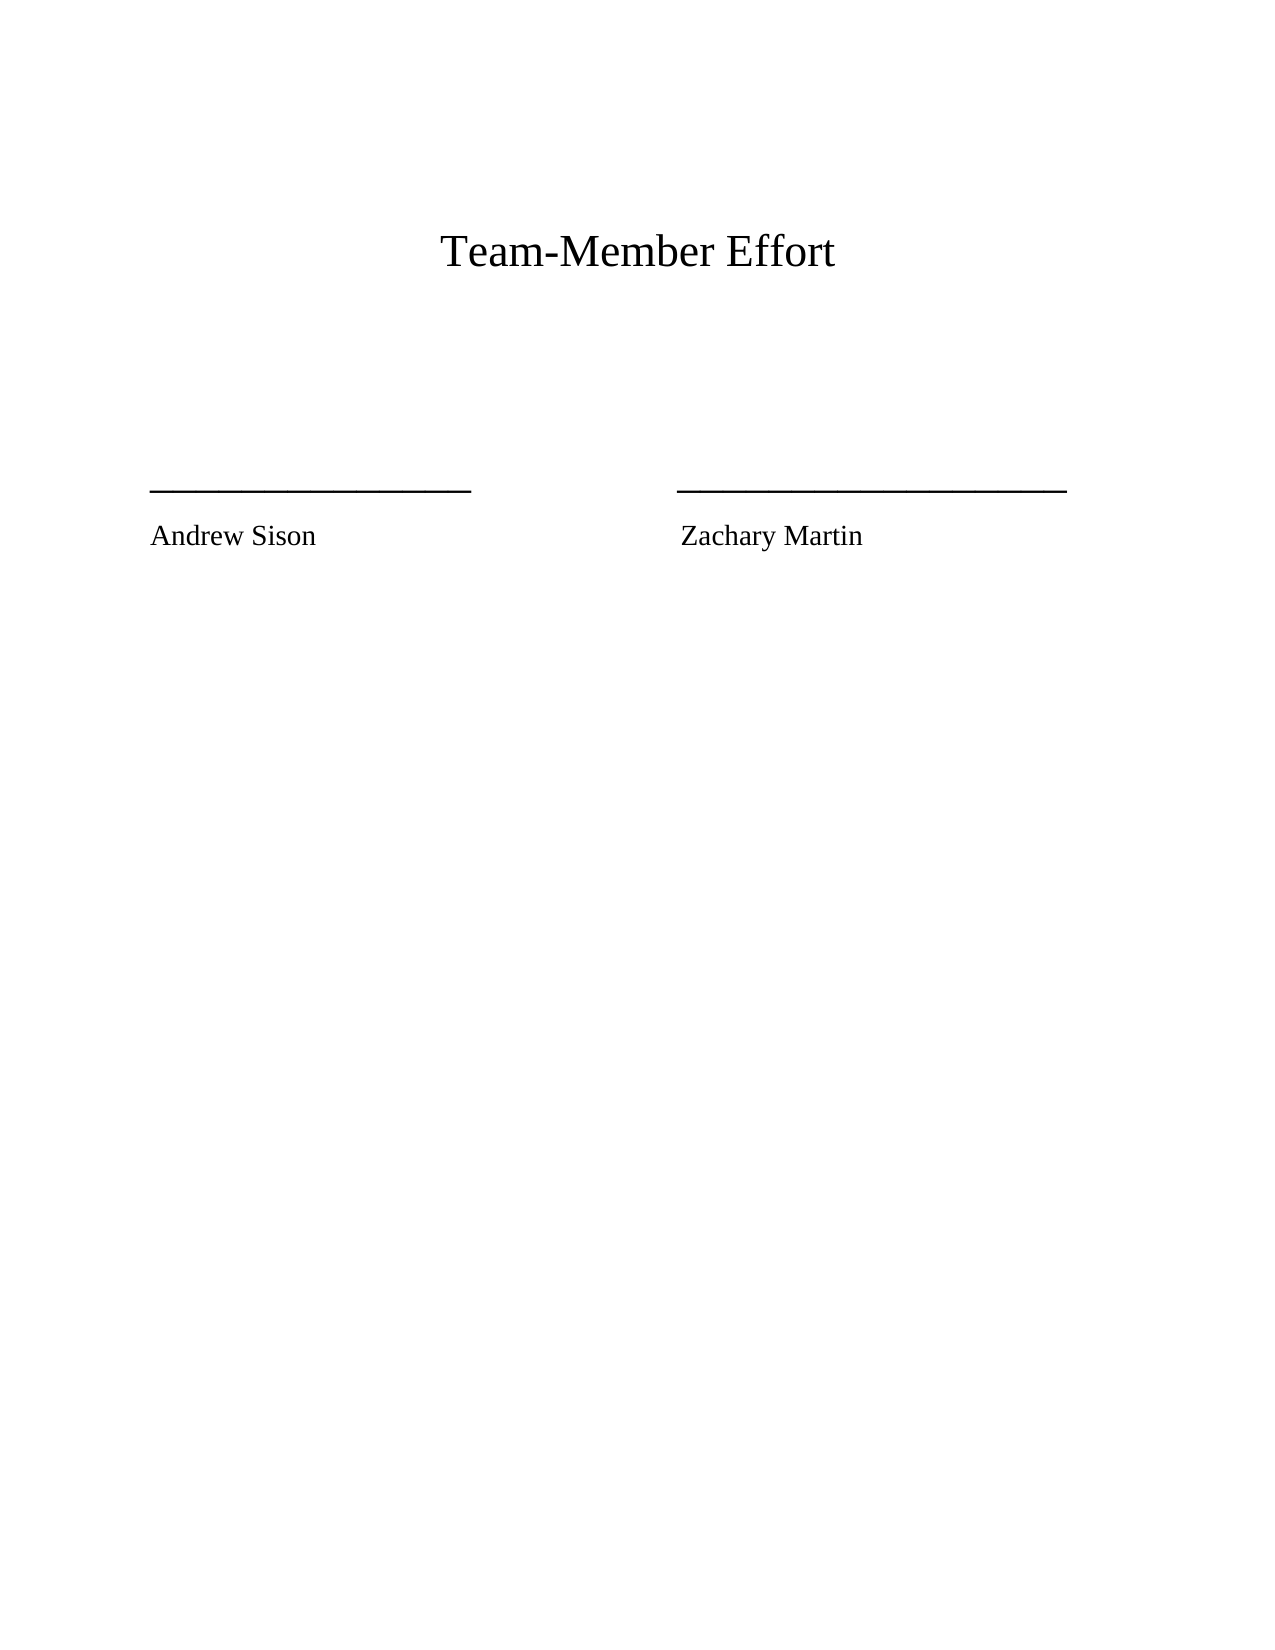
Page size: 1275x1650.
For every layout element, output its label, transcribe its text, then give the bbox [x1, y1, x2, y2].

text Andrew Sison Zachary Martin [150, 518, 1125, 551]
text ______________ _________________ [150, 444, 1125, 497]
text Team-Member Effort [150, 223, 1125, 276]
